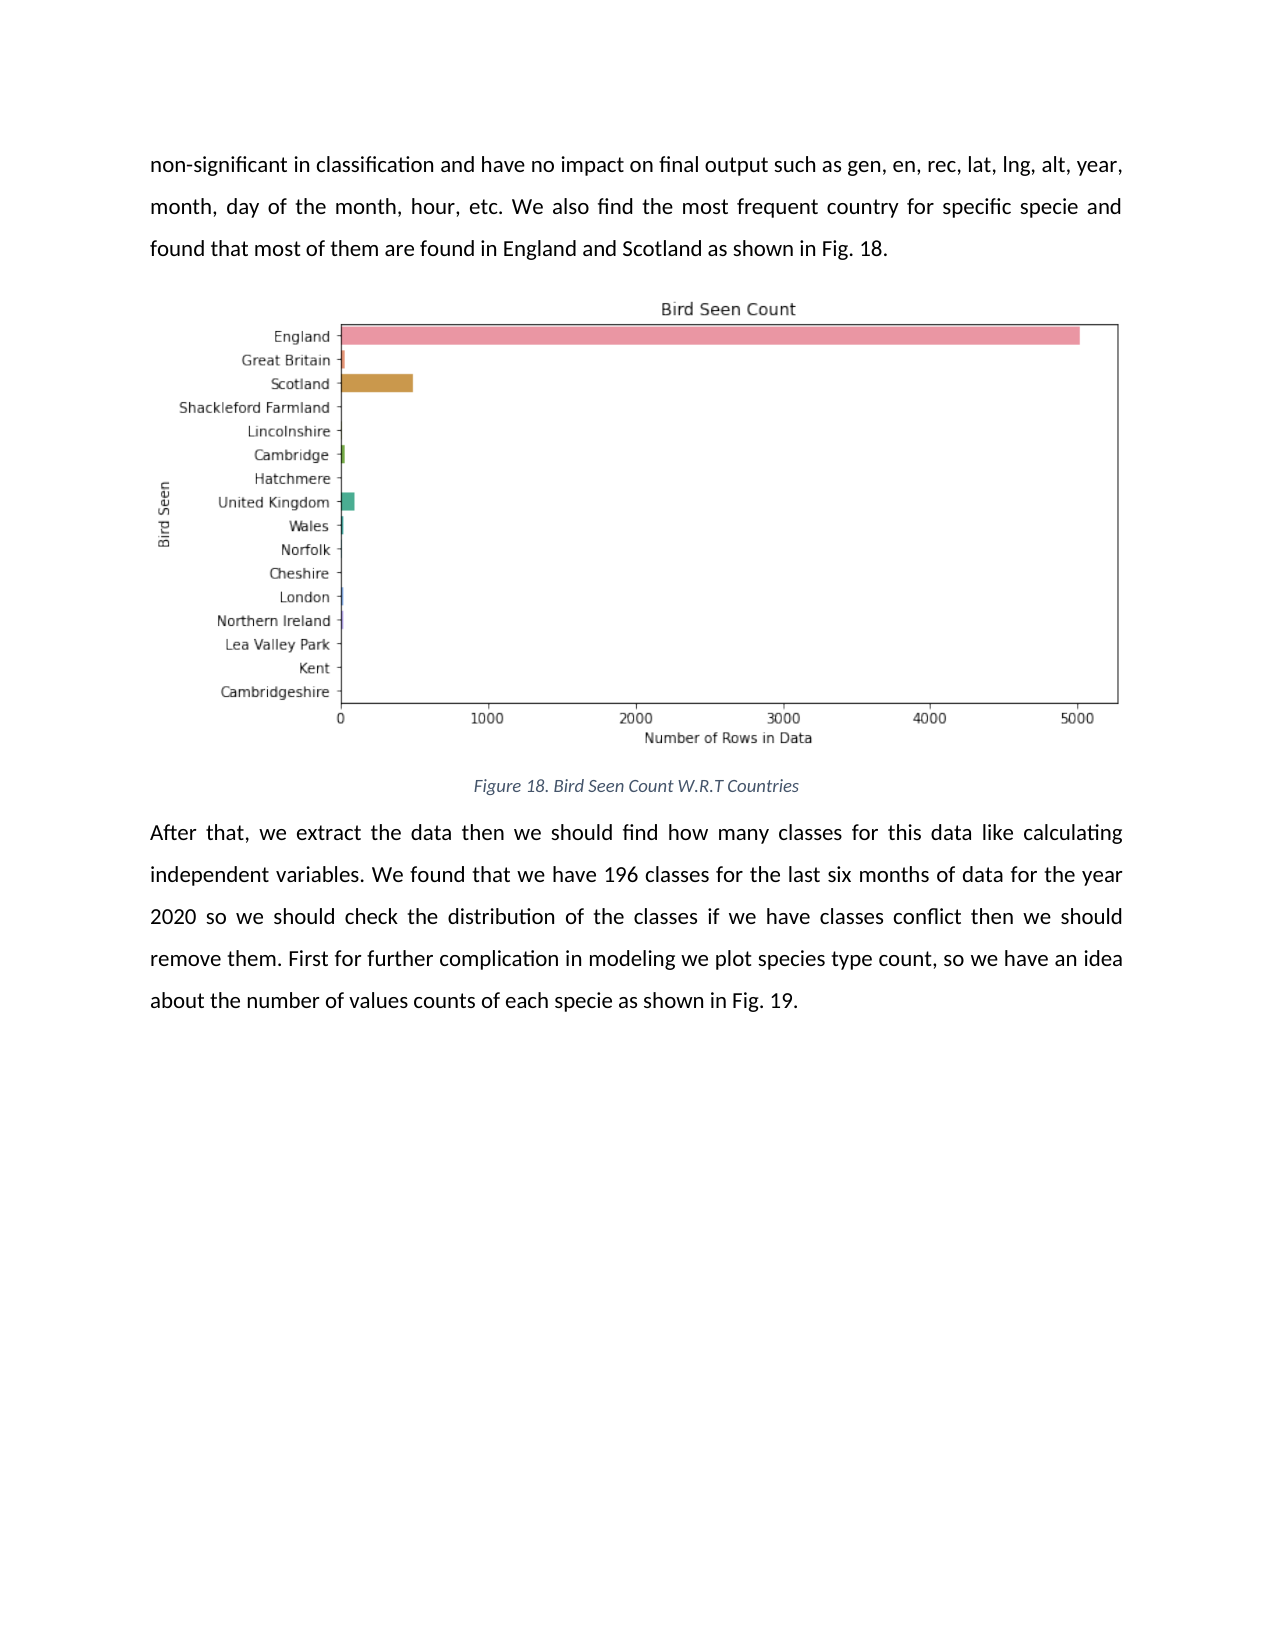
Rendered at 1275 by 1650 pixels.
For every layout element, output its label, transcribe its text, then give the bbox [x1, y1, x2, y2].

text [150, 150, 1125, 262]
text After that, we extract the data then we should find how many classes for this data like calculating independent variables. We found that we have 196 classes for the last six months of data for the year 2020 so we should check the distribution of the classes if we have classes conflict then we should remove them. First for further complication in modeling we plot species type count, so we have an idea about the number of values counts of each specie as shown in Fig. 19. [150, 818, 1125, 1014]
text Figure 18. Bird Seen Count W.R.T Countries [150, 774, 1125, 797]
picture [150, 292, 1125, 756]
